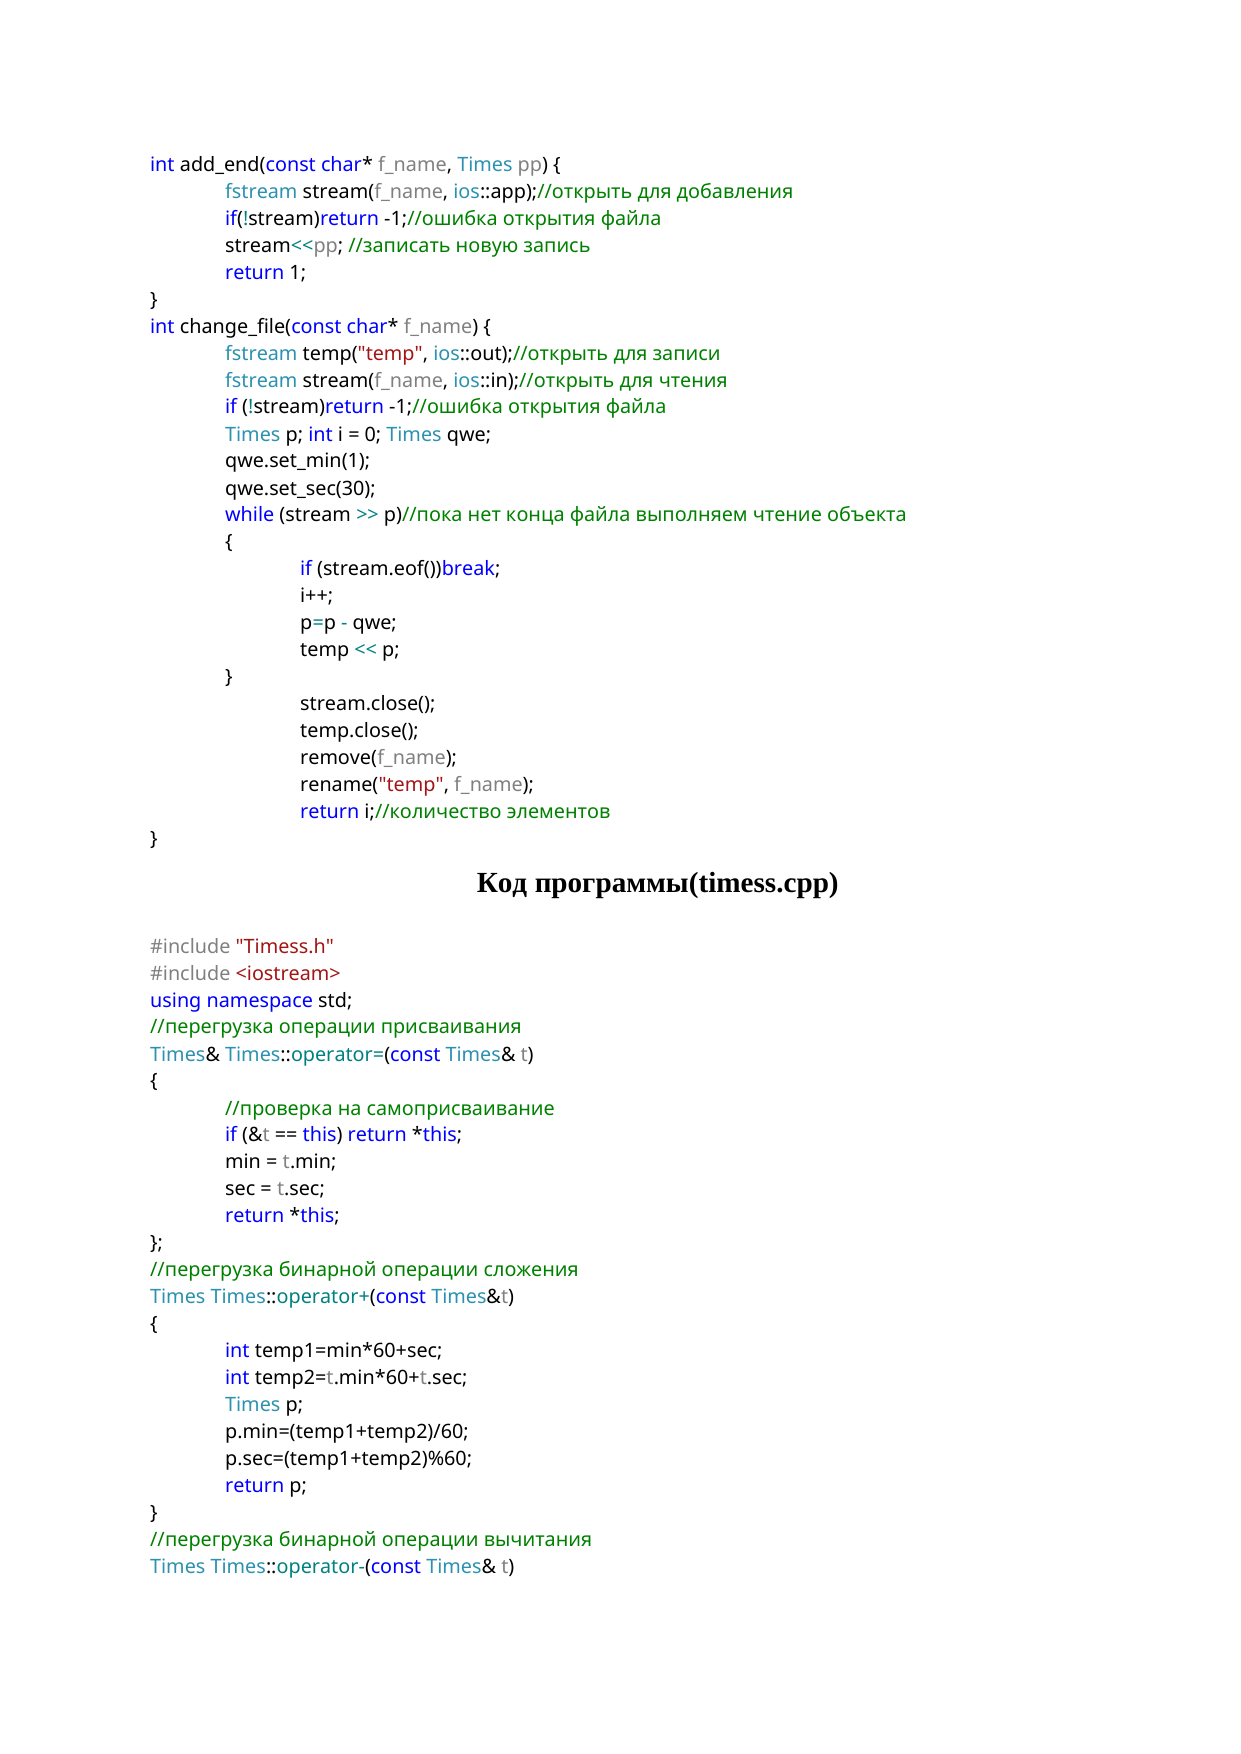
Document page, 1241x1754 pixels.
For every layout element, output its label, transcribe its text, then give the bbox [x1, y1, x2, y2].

text } [150, 824, 1090, 851]
text int temp2=t.min*60+t.sec; [150, 1363, 1090, 1391]
text qwe.set_min(1); [150, 447, 1090, 474]
text return p; [150, 1471, 1090, 1498]
text //перегрузка бинарной операции вычитания [150, 1525, 1090, 1552]
text stream.close(); [150, 689, 1090, 717]
text int add_end(const char* f_name, Times pp) { [150, 150, 1090, 177]
text return 1; [150, 258, 1090, 285]
text { [150, 528, 1090, 555]
text stream<<pp; //записать новую запись [150, 231, 1090, 258]
text Times& Times::operator=(const Times& t) [150, 1040, 1090, 1067]
text #include "Timess.h" [150, 932, 1090, 959]
text fstream temp("temp", ios::out);//открыть для записи [150, 339, 1090, 366]
text if (&t == this) return *this; [150, 1121, 1090, 1148]
text sec = t.sec; [150, 1175, 1090, 1202]
text //перегрузка бинарной операции сложения [150, 1256, 1090, 1283]
text } [150, 663, 1090, 689]
text min = t.min; [150, 1148, 1090, 1175]
text Times p; [150, 1391, 1090, 1417]
text rename("temp", f_name); [150, 771, 1090, 797]
subtitle Код программы(timess.cpp) [150, 865, 1090, 898]
text while (stream >> p)//пока нет конца файла выполняем чтение объекта [150, 501, 1090, 528]
text //проверка на самоприсваивание [150, 1094, 1090, 1121]
text p=p - qwe; [150, 609, 1090, 636]
text { [150, 1067, 1090, 1094]
text p.min=(temp1+temp2)/60; [150, 1417, 1090, 1444]
text int temp1=min*60+sec; [150, 1337, 1090, 1363]
text return i;//количество элементов [150, 797, 1090, 824]
text if(!stream)return -1;//ошибка открытия файла [150, 204, 1090, 231]
text i++; [150, 582, 1090, 609]
text #include <iostream> [150, 959, 1090, 986]
text fstream stream(f_name, ios::in);//открыть для чтения [150, 366, 1090, 393]
text qwe.set_sec(30); [150, 474, 1090, 501]
text //перегрузка операции присваивания [150, 1013, 1090, 1040]
text if (!stream)return -1;//ошибка открытия файла [150, 393, 1090, 420]
text Times Times::operator+(const Times&t) [150, 1283, 1090, 1309]
text { [150, 1309, 1090, 1337]
text Times Times::operator-(const Times& t) [150, 1552, 1090, 1579]
text return *this; [150, 1202, 1090, 1229]
text fstream stream(f_name, ios::app);//открыть для добавления [150, 177, 1090, 204]
text }; [150, 1229, 1090, 1256]
text int change_file(const char* f_name) { [150, 312, 1090, 339]
text temp << p; [150, 636, 1090, 663]
text if (stream.eof())break; [150, 555, 1090, 582]
text temp.close(); [150, 717, 1090, 743]
text using namespace std; [150, 986, 1090, 1013]
text } [150, 1498, 1090, 1525]
text p.sec=(temp1+temp2)%60; [150, 1444, 1090, 1471]
text Times p; int i = 0; Times qwe; [150, 420, 1090, 447]
text remove(f_name); [150, 743, 1090, 771]
text } [150, 285, 1090, 312]
